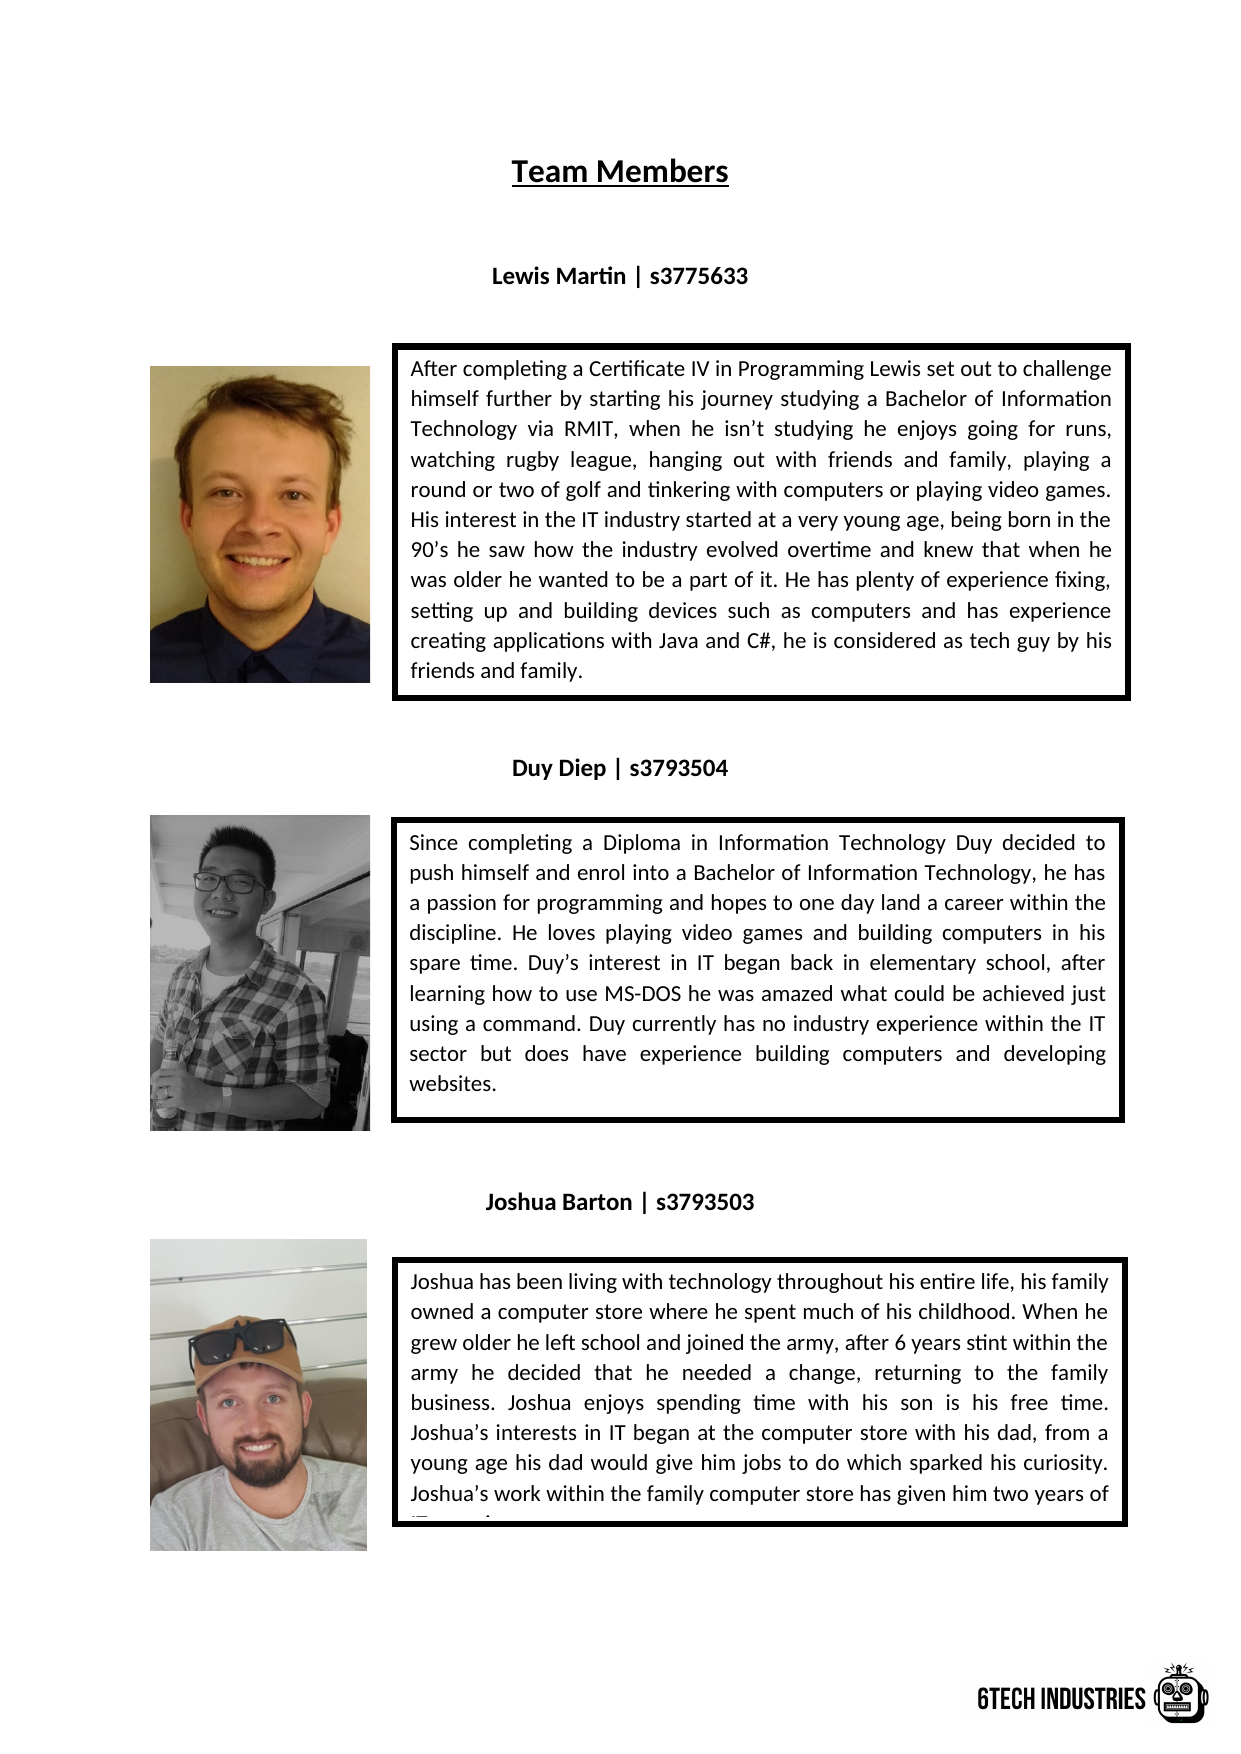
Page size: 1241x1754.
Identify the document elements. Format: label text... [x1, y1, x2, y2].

picture [964, 1661, 1213, 1729]
text Lewis Martin | s3775633 [150, 260, 1090, 291]
picture [150, 815, 371, 1131]
text Joshua Barton | s3793503 [150, 1187, 1090, 1217]
picture [150, 1239, 367, 1551]
picture [150, 366, 371, 683]
text Duy Diep | s3793504 [150, 752, 1090, 782]
text Team Members [150, 150, 1090, 191]
